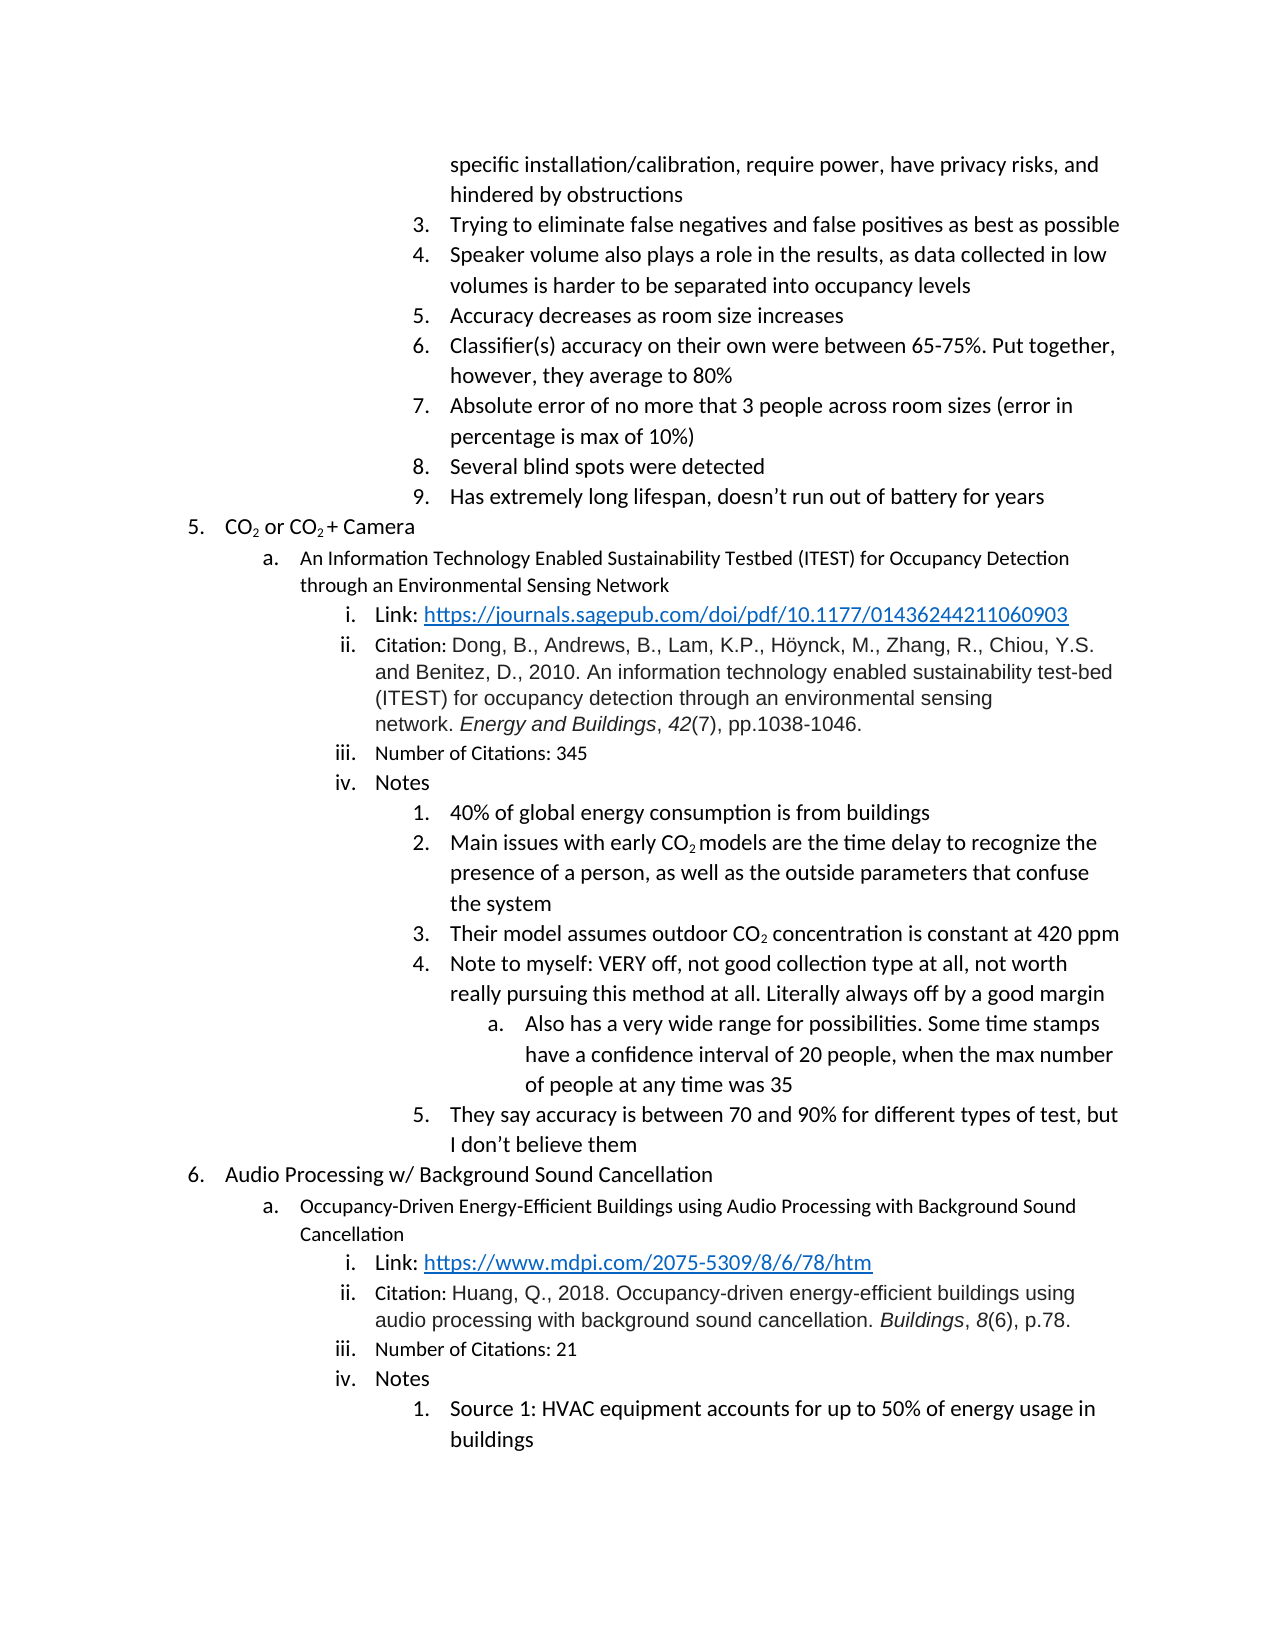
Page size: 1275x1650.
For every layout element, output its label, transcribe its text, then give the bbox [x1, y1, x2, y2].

list Source 1: HVAC equipment accounts for up to 50% of energy usage in buildings [412, 1394, 1125, 1453]
list Notes [356, 1364, 1125, 1392]
list Absolute error of no more that 3 people across room sizes (error in percentage is max of 10%) [412, 392, 1125, 450]
list Link: https://journals.sagepub.com/doi/pdf/10.1177/01436244211060903 [356, 600, 1125, 628]
list Notes [356, 768, 1125, 796]
list Audio Processing w/ Background Sound Cancellation [187, 1161, 1125, 1189]
list Occupancy-Driven Energy-Efficient Buildings using Audio Processing with Background Sound Cancellation [262, 1191, 1125, 1246]
list Link: https://www.mdpi.com/2075-5309/8/6/78/htm [356, 1248, 1125, 1276]
list Number of Citations: 345 [356, 738, 1125, 766]
list CO2 or CO2 + Camera [187, 512, 1125, 541]
list Citation: Dong, B., Andrews, B., Lam, K.P., Höynck, M., Zhang, R., Chiou, Y.S. and Benitez, D., 2010. An information technology enabled sustainability test-bed (ITEST) for occupancy detection through an environmental sensing network. Energy and Buildings, 42(7), pp.1038-1046. [356, 630, 1125, 736]
list Note to myself: VERY off, not good collection type at all, not worth really pursuing this method at all. Literally always off by a good margin [412, 949, 1125, 1007]
list Trying to eliminate false negatives and false positives as best as possible [412, 210, 1125, 238]
list An Information Technology Enabled Sustainability Testbed (ITEST) for Occupancy Detection through an Environmental Sensing Network [262, 543, 1125, 598]
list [412, 150, 1125, 208]
list Also has a very wide range for possibilities. Some time stamps have a confidence interval of 20 people, when the max number of people at any time was 35 [487, 1009, 1125, 1098]
list Classifier(s) accuracy on their own were between 65-75%. Put together, however, they average to 80% [412, 331, 1125, 389]
list Number of Citations: 21 [356, 1334, 1125, 1362]
list They say accuracy is between 70 and 90% for different types of test, but I don’t believe them [412, 1100, 1125, 1158]
list Their model assumes outdoor CO2 concentration is constant at 420 ppm [412, 919, 1125, 947]
list Has extremely long lifespan, doesn’t run out of battery for years [412, 482, 1125, 510]
list Accuracy decreases as room size increases [412, 301, 1125, 329]
list 40% of global energy consumption is from buildings [412, 798, 1125, 826]
list Citation: Huang, Q., 2018. Occupancy-driven energy-efficient buildings using audio processing with background sound cancellation. Buildings, 8(6), p.78. [356, 1278, 1125, 1332]
list Speaker volume also plays a role in the results, as data collected in low volumes is harder to be separated into occupancy levels [412, 241, 1125, 299]
list Main issues with early CO2 models are the time delay to recognize the presence of a person, as well as the outside parameters that confuse the system [412, 828, 1125, 917]
list Several blind spots were detected [412, 452, 1125, 480]
